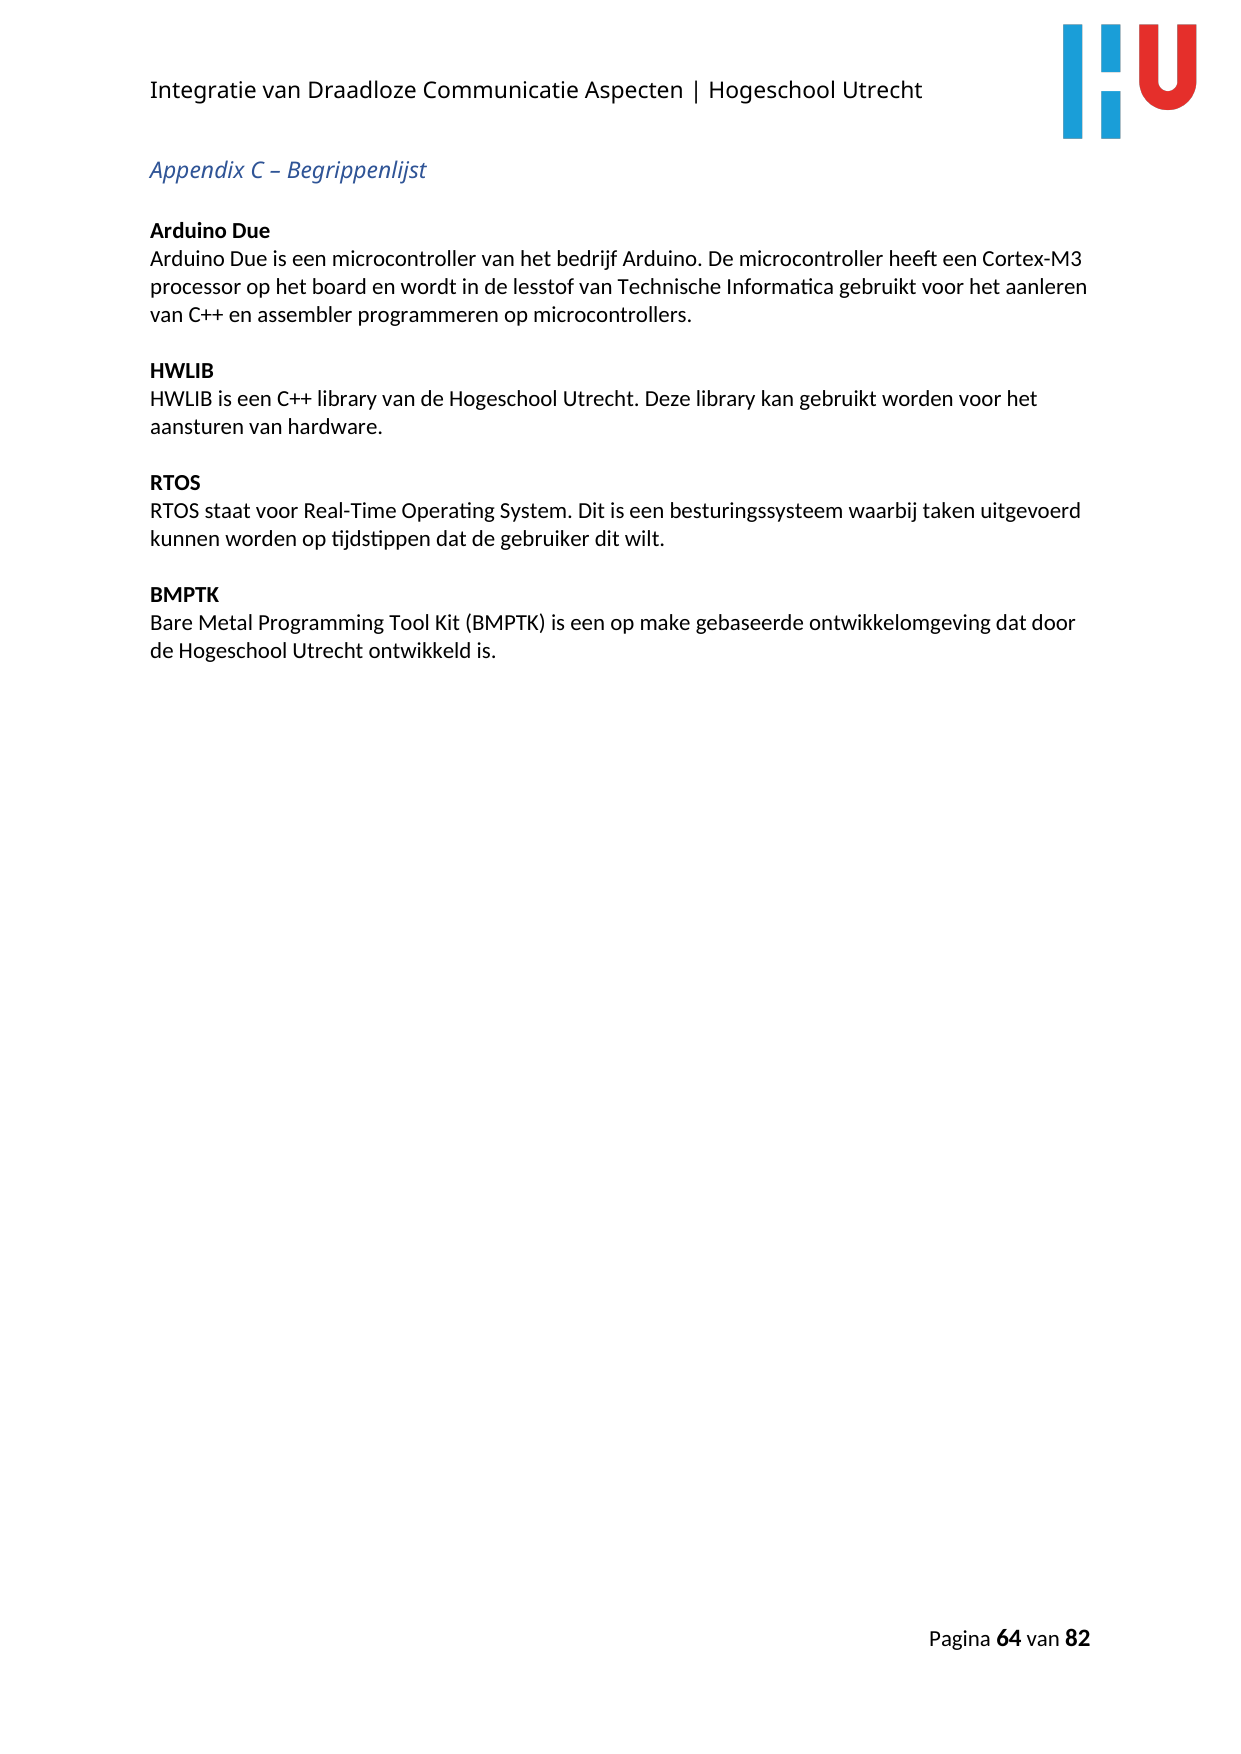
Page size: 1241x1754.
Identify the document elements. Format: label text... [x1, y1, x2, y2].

text RTOS staat voor Real-Time Operating System. Dit is een besturingssysteem waarbij taken uitgevoerd kunnen worden op tijdstippen dat de gebruiker dit wilt. [150, 496, 1090, 552]
picture [1062, 23, 1205, 140]
text BMPTK [150, 580, 1090, 608]
text Bare Metal Programming Tool Kit (BMPTK) is een op make gebaseerde ontwikkelomgeving dat door de Hogeschool Utrecht ontwikkeld is. [150, 608, 1090, 664]
text HWLIB [150, 356, 1090, 384]
text RTOS [150, 468, 1090, 496]
text Arduino Due is een microcontroller van het bedrijf Arduino. De microcontroller heeft een Cortex-M3 processor op het board en wordt in de lesstof van Technische Informatica gebruikt voor het aanleren van C++ en assembler programmeren op microcontrollers. [150, 244, 1090, 328]
text Arduino Due [150, 216, 1090, 244]
text HWLIB is een C++ library van de Hogeschool Utrecht. Deze library kan gebruikt worden voor het aansturen van hardware. [150, 384, 1090, 440]
subtitle Appendix C – Begrippenlijst [150, 154, 1090, 185]
